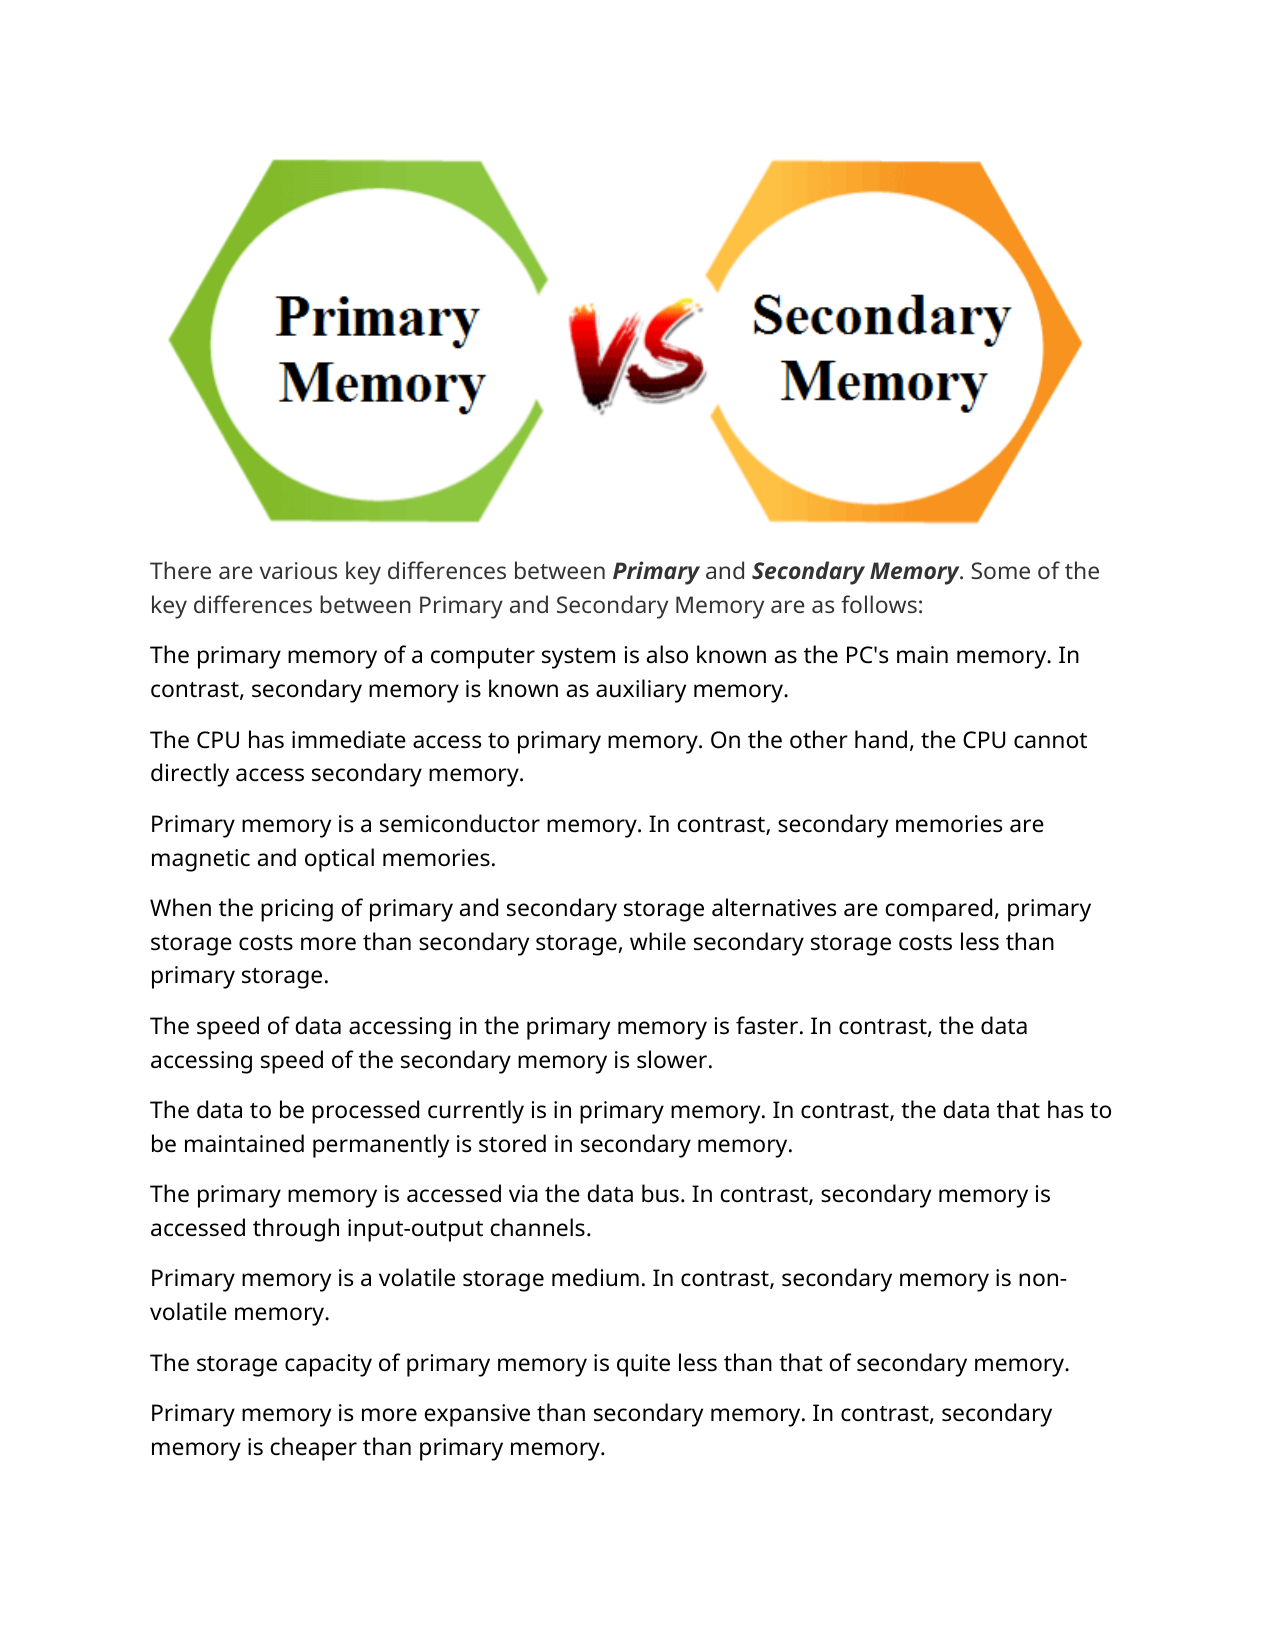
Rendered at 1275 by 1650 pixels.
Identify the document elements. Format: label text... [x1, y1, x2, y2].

text Primary memory is a semiconductor memory. In contrast, secondary memories are magnetic and optical memories. [150, 808, 1125, 873]
text The primary memory is accessed via the data bus. In contrast, secondary memory is accessed through input-output channels. [150, 1178, 1125, 1243]
text There are various key differences between Primary and Secondary Memory. Some of the key differences between Primary and Secondary Memory are as follows: [150, 555, 1125, 620]
text The speed of data accessing in the primary memory is faster. In contrast, the data accessing speed of the secondary memory is slower. [150, 1010, 1125, 1075]
text The CPU has immediate access to primary memory. On the other hand, the CPU cannot directly access secondary memory. [150, 724, 1125, 789]
text Primary memory is a volatile storage medium. In contrast, secondary memory is non-volatile memory. [150, 1262, 1125, 1327]
text The data to be processed currently is in primary memory. In contrast, the data that has to be maintained permanently is stored in secondary memory. [150, 1094, 1125, 1159]
text When the pricing of primary and secondary storage alternatives are compared, primary storage costs more than secondary storage, while secondary storage costs less than primary storage. [150, 892, 1125, 991]
text The storage capacity of primary memory is quite less than that of secondary memory. [150, 1347, 1125, 1378]
text The primary memory of a computer system is also known as the PC's main memory. In contrast, secondary memory is known as auxiliary memory. [150, 639, 1125, 704]
text Primary memory is more expansive than secondary memory. In contrast, secondary memory is cheaper than primary memory. [150, 1397, 1125, 1462]
picture [150, 150, 1088, 537]
